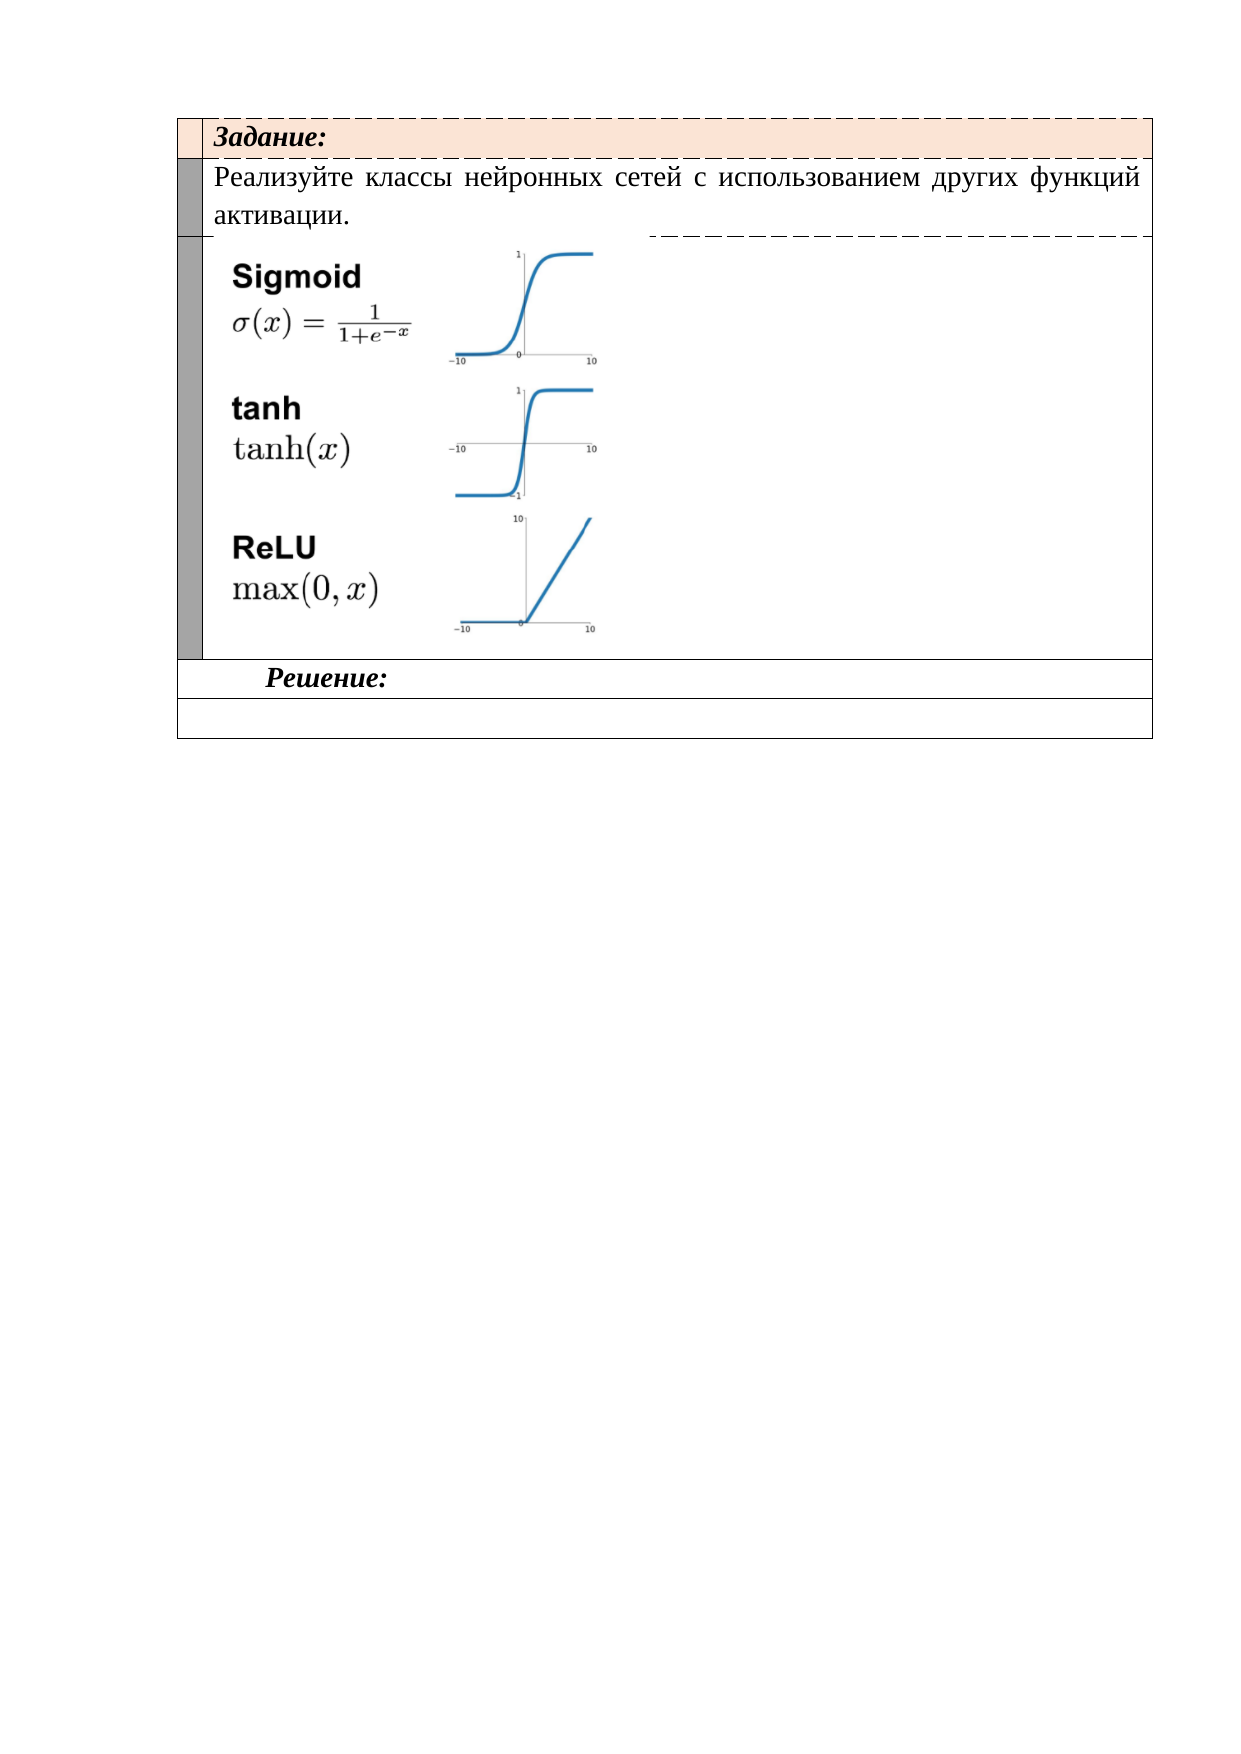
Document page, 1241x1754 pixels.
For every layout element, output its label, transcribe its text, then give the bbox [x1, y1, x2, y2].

table_cell [203, 236, 1152, 659]
table_cell [178, 237, 202, 659]
picture [213, 236, 650, 654]
table_header Задание: [203, 118, 1152, 158]
table_header [178, 119, 202, 158]
table_cell [178, 699, 1152, 738]
table_cell Реализуйте классы нейронных сетей с использованием других функций активации. [203, 158, 1152, 236]
table_cell Решение: [178, 660, 1152, 698]
table_cell [178, 159, 202, 236]
